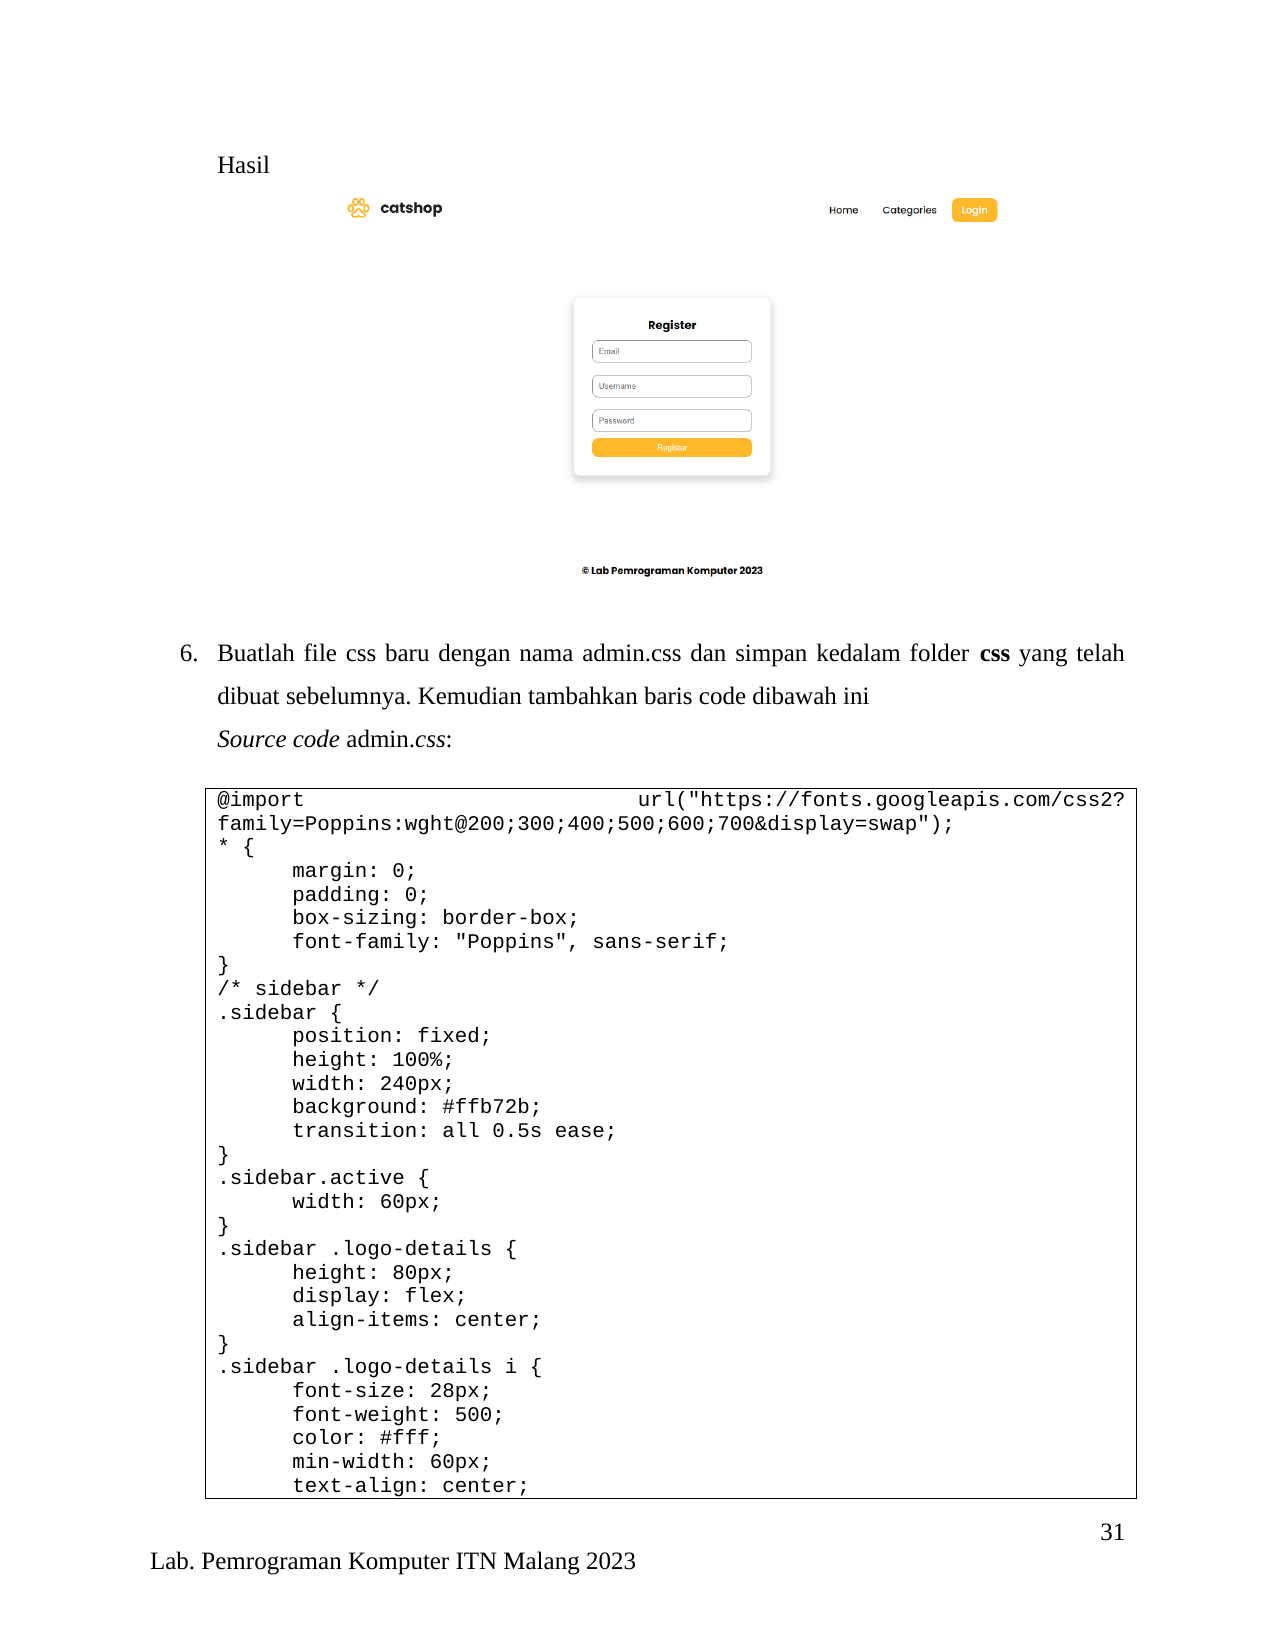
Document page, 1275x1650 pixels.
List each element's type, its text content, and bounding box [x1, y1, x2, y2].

list Buatlah file css baru dengan nama admin.css dan simpan kedalam folder css yang telah dibuat sebelumnya. Kemudian tambahkan baris code dibawah ini [179, 638, 1125, 709]
list Hasil [217, 150, 1125, 179]
list Source code admin.css: [217, 724, 1125, 753]
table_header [206, 789, 1136, 1498]
picture [337, 193, 1005, 581]
